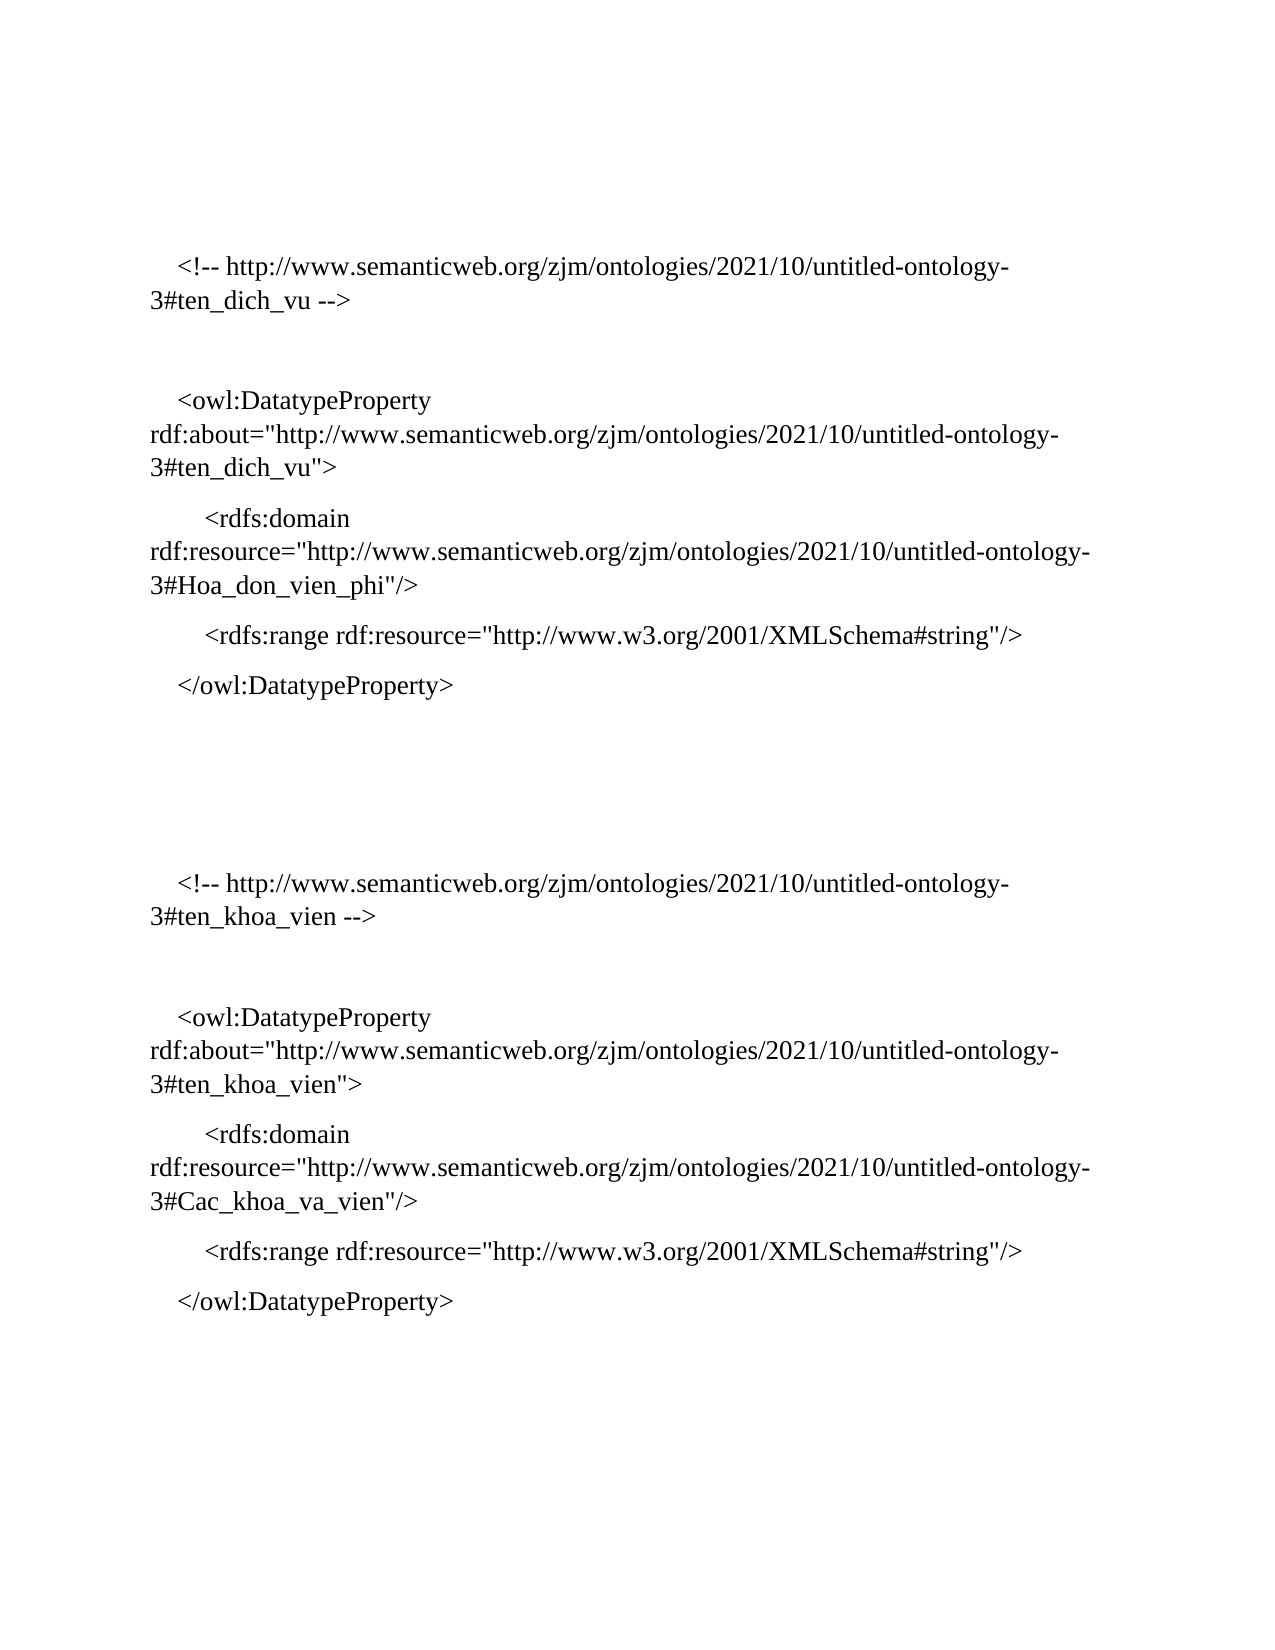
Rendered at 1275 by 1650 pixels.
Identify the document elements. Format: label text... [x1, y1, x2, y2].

text <!-- http://www.semanticweb.org/zjm/ontologies/2021/10/untitled-ontology-3#ten_khoa_vien --> [150, 867, 1125, 931]
text <rdfs:range rdf:resource="http://www.w3.org/2001/XMLSchema#string"/> [150, 619, 1125, 650]
text <!-- http://www.semanticweb.org/zjm/ontologies/2021/10/untitled-ontology-3#ten_dich_vu --> [150, 250, 1125, 315]
text <rdfs:domain rdf:resource="http://www.semanticweb.org/zjm/ontologies/2021/10/untitled-ontology-3#Cac_khoa_va_vien"/> [150, 1118, 1125, 1216]
text <owl:DatatypeProperty rdf:about="http://www.semanticweb.org/zjm/ontologies/2021/10/untitled-ontology-3#ten_dich_vu"> [150, 384, 1125, 483]
text </owl:DatatypeProperty> [150, 1285, 1125, 1317]
text <rdfs:range rdf:resource="http://www.w3.org/2001/XMLSchema#string"/> [150, 1235, 1125, 1266]
text <owl:DatatypeProperty rdf:about="http://www.semanticweb.org/zjm/ontologies/2021/10/untitled-ontology-3#ten_khoa_vien"> [150, 1001, 1125, 1099]
text </owl:DatatypeProperty> [150, 669, 1125, 700]
text <rdfs:domain rdf:resource="http://www.semanticweb.org/zjm/ontologies/2021/10/untitled-ontology-3#Hoa_don_vien_phi"/> [150, 502, 1125, 600]
